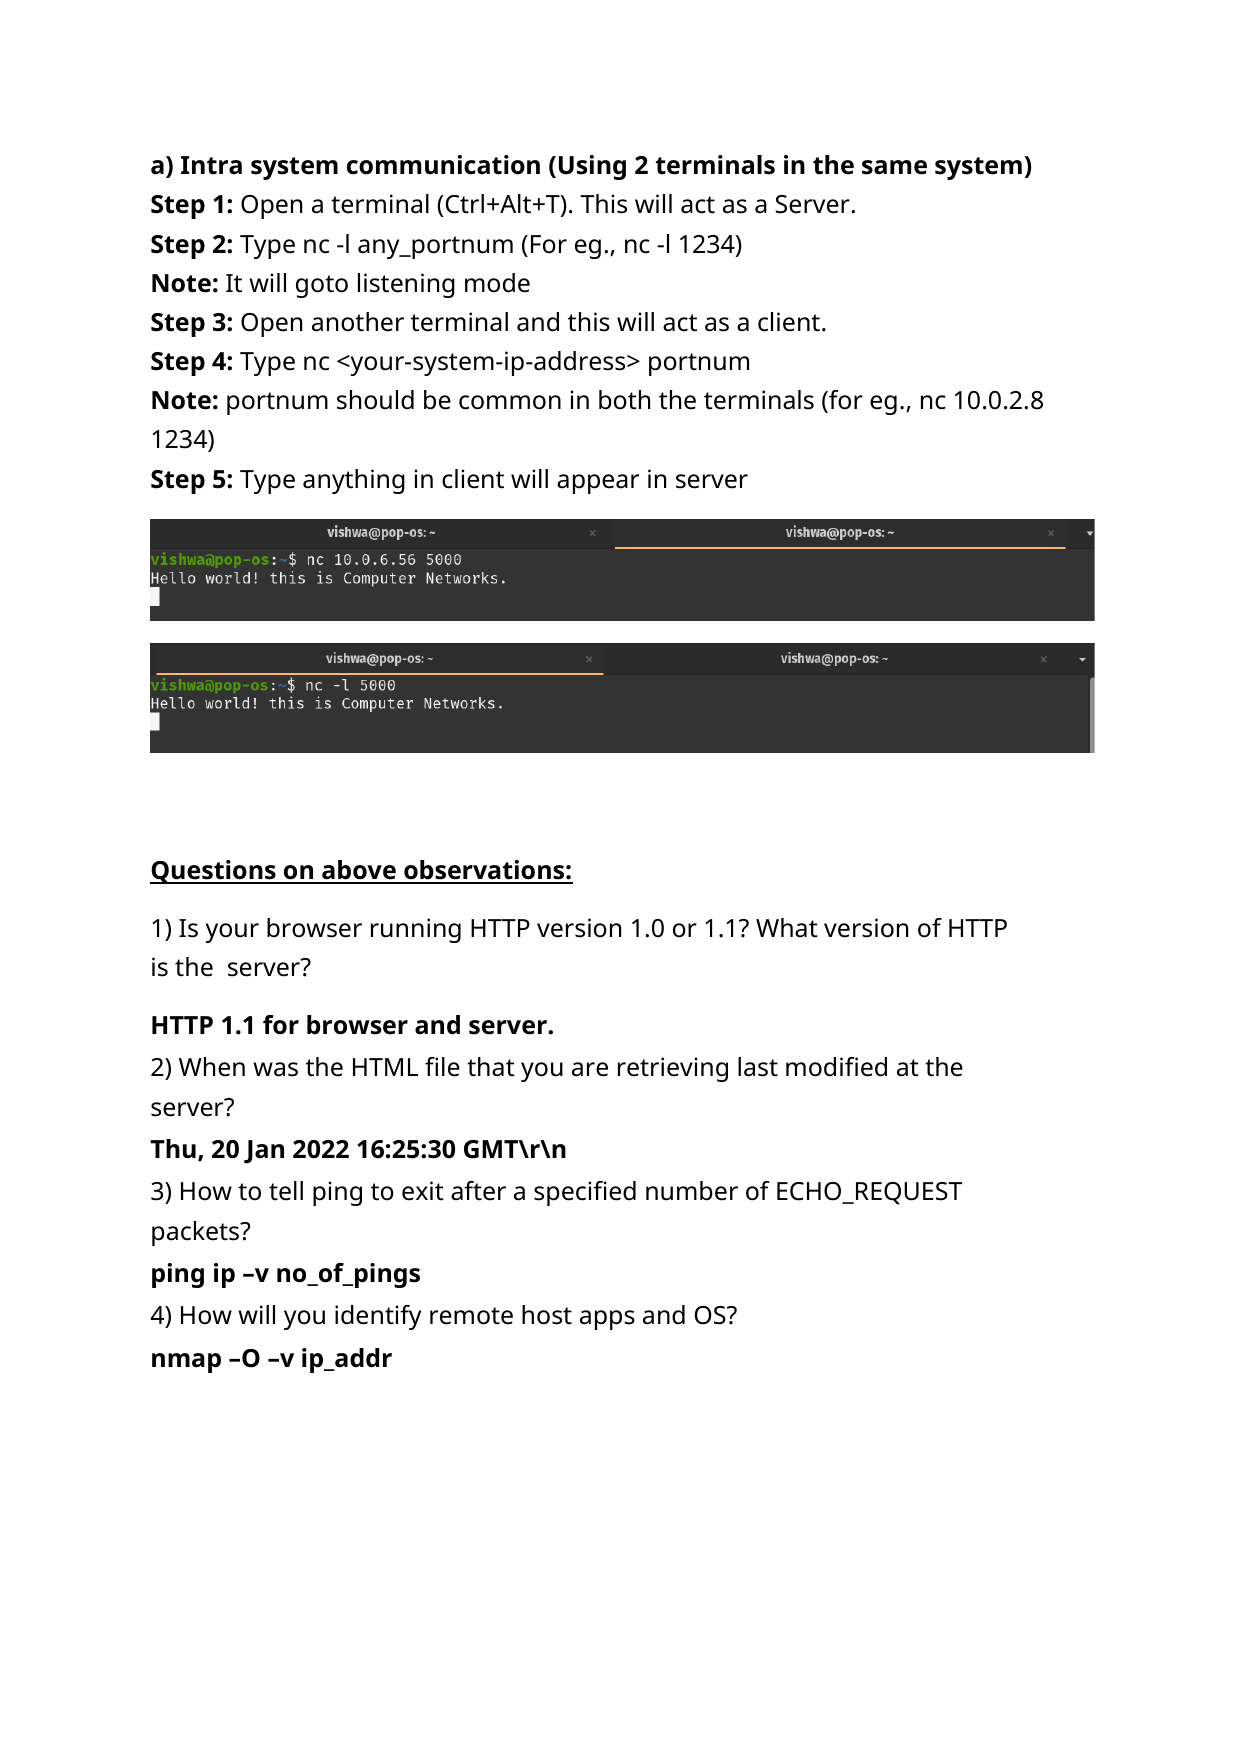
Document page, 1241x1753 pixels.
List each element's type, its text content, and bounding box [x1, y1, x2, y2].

text Questions on above observations: [150, 853, 1095, 887]
text ping ip –v no_of_pings [150, 1256, 1025, 1289]
picture [150, 519, 1095, 621]
text nmap –O –v ip_addr [150, 1340, 1025, 1374]
text 4) How will you identify remote host apps and OS? [150, 1298, 1025, 1332]
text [150, 148, 1095, 495]
text 3) How to tell ping to exit after a specified number of ECHO_REQUEST packets? [150, 1174, 1025, 1247]
text HTTP 1.1 for browser and server. [150, 1008, 1029, 1042]
text 2) When was the HTML file that you are retrieving last modified at the server? [150, 1050, 1025, 1123]
text Thu, 20 Jan 2022 16:25:30 GMT\r\n [150, 1132, 1025, 1166]
picture [150, 643, 1095, 753]
text 1) Is your browser running HTTP version 1.0 or 1.1? What version of HTTP is the server? [150, 911, 1029, 984]
